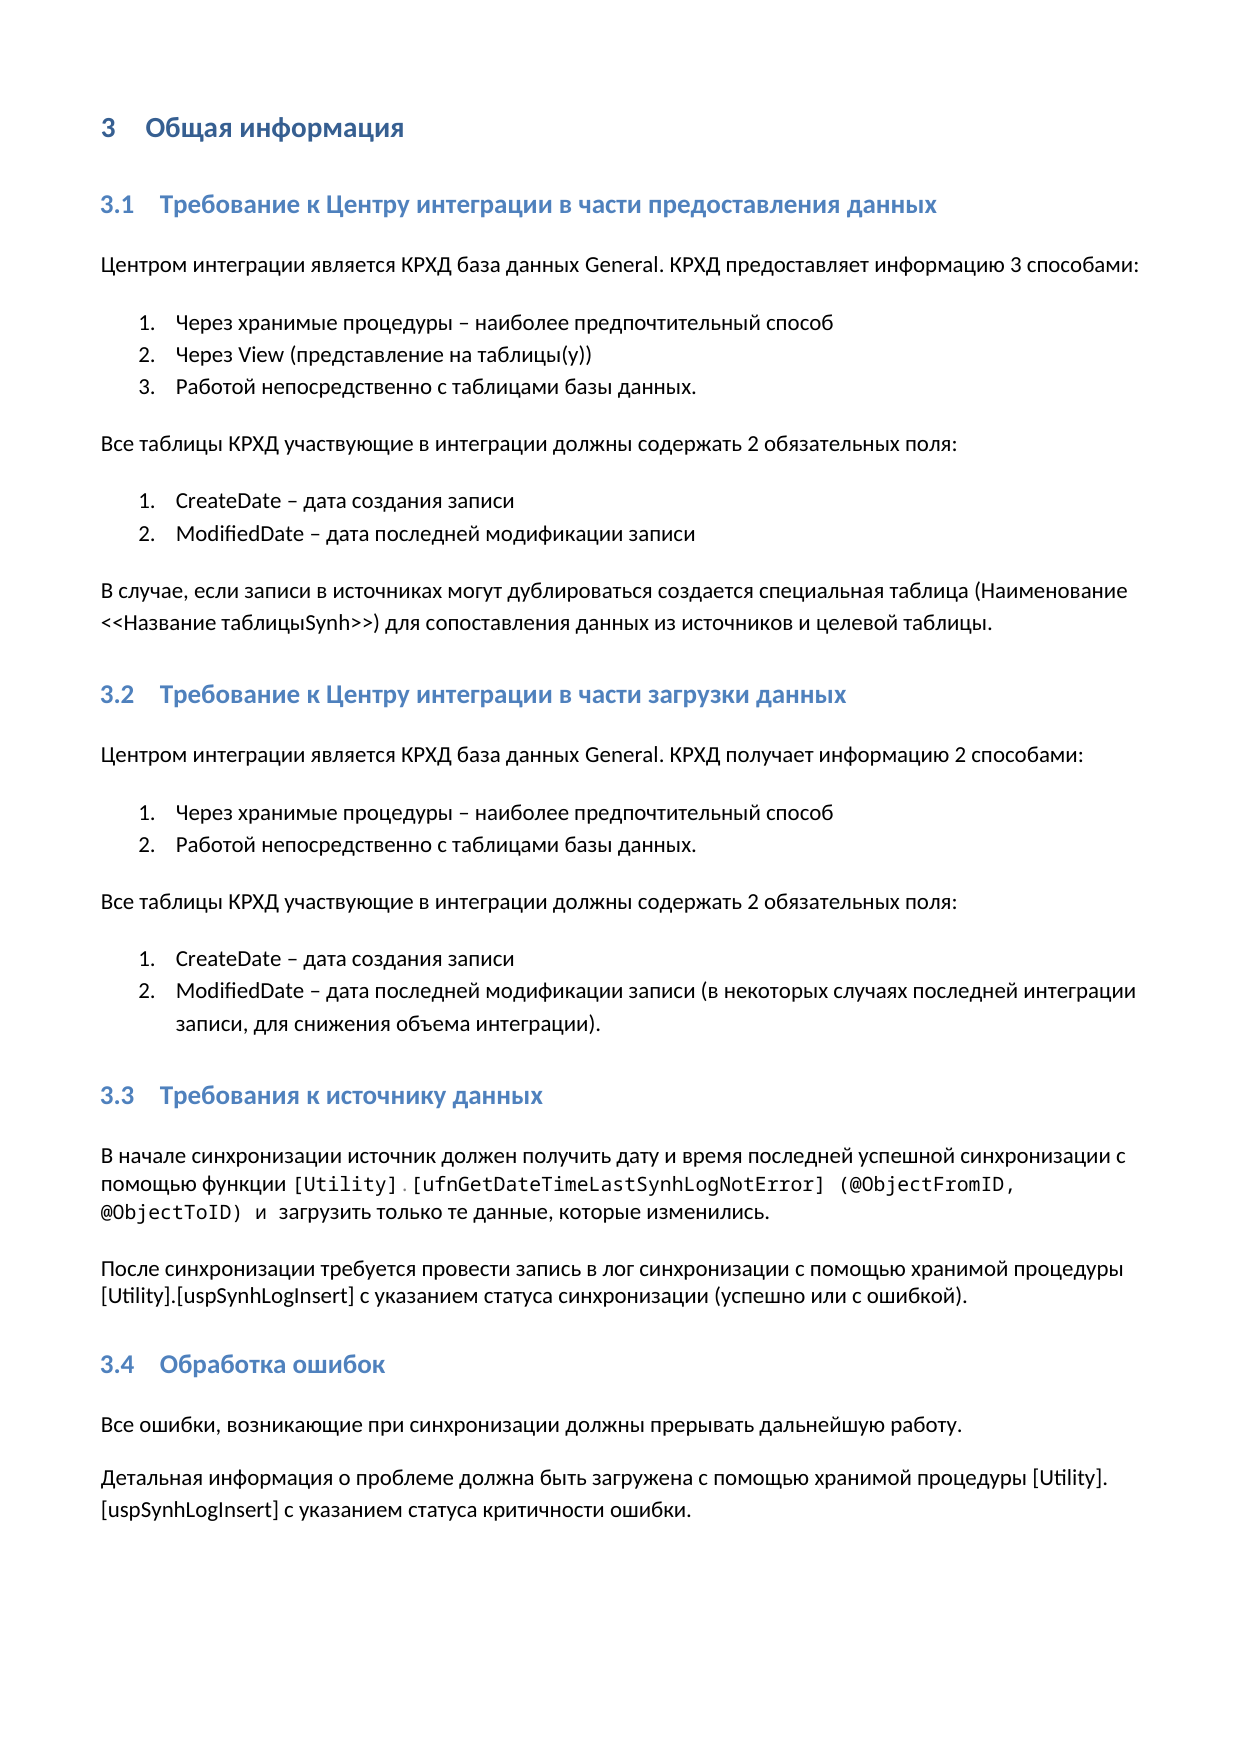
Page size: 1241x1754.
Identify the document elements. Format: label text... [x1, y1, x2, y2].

list ModifiedDate – дата последней модификации записи [138, 519, 1165, 547]
text После синхронизации требуется провести запись в лог синхронизации с помощью хранимой процедуры [Utility].[uspSynhLogInsert] с указанием статуса синхронизации (успешно или с ошибкой). [101, 1254, 1165, 1310]
list Работой непосредственно с таблицами базы данных. [138, 830, 1165, 858]
list Через хранимые процедуры – наиболее предпочтительный способ [138, 308, 1165, 336]
text Детальная информация о проблеме должна быть загружена с помощью хранимой процедуры [Utility].[uspSynhLogInsert] с указанием статуса критичности ошибки. [101, 1463, 1165, 1523]
text В начале синхронизации источник должен получить дату и время последней успешной синхронизации с помощью функции [Utility].[ufnGetDateTimeLastSynhLogNotError] (@ObjectFromID, @ObjectToID) и загрузить только те данные, которые изменились. [101, 1141, 1165, 1226]
text В случае, если записи в источниках могут дублироваться создается специальная таблица (Наименование <<Название таблицыSynh>>) для сопоставления данных из источников и целевой таблицы. [101, 576, 1165, 636]
text Все таблицы КРХД участвующие в интеграции должны содержать 2 обязательных поля: [101, 429, 1165, 457]
text Центром интеграции является КРХД база данных General. КРХД предоставляет информацию 3 способами: [101, 251, 1165, 278]
subtitle Требование к Центру интеграции в части загрузки данных [99, 678, 1165, 711]
text Центром интеграции является КРХД база данных General. КРХД получает информацию 2 способами: [101, 741, 1165, 769]
text Все ошибки, возникающие при синхронизации должны прерывать дальнейшую работу. [101, 1410, 1165, 1438]
subtitle Общая информация [101, 109, 1165, 145]
list Работой непосредственно с таблицами базы данных. [138, 372, 1165, 400]
list Через View (представление на таблицы(у)) [138, 340, 1165, 368]
list Через хранимые процедуры – наиболее предпочтительный способ [138, 798, 1165, 826]
list CreateDate – дата создания записи [138, 944, 1165, 972]
text Все таблицы КРХД участвующие в интеграции должны содержать 2 обязательных поля: [101, 887, 1165, 915]
list ModifiedDate – дата последней модификации записи (в некоторых случаях последней интеграции записи, для снижения объема интеграции). [138, 977, 1165, 1037]
subtitle Требование к Центру интеграции в части предоставления данных [99, 188, 1165, 221]
subtitle Обработка ошибок [99, 1347, 1165, 1380]
list CreateDate – дата создания записи [138, 486, 1165, 514]
subtitle Требования к источнику данных [99, 1078, 1165, 1111]
